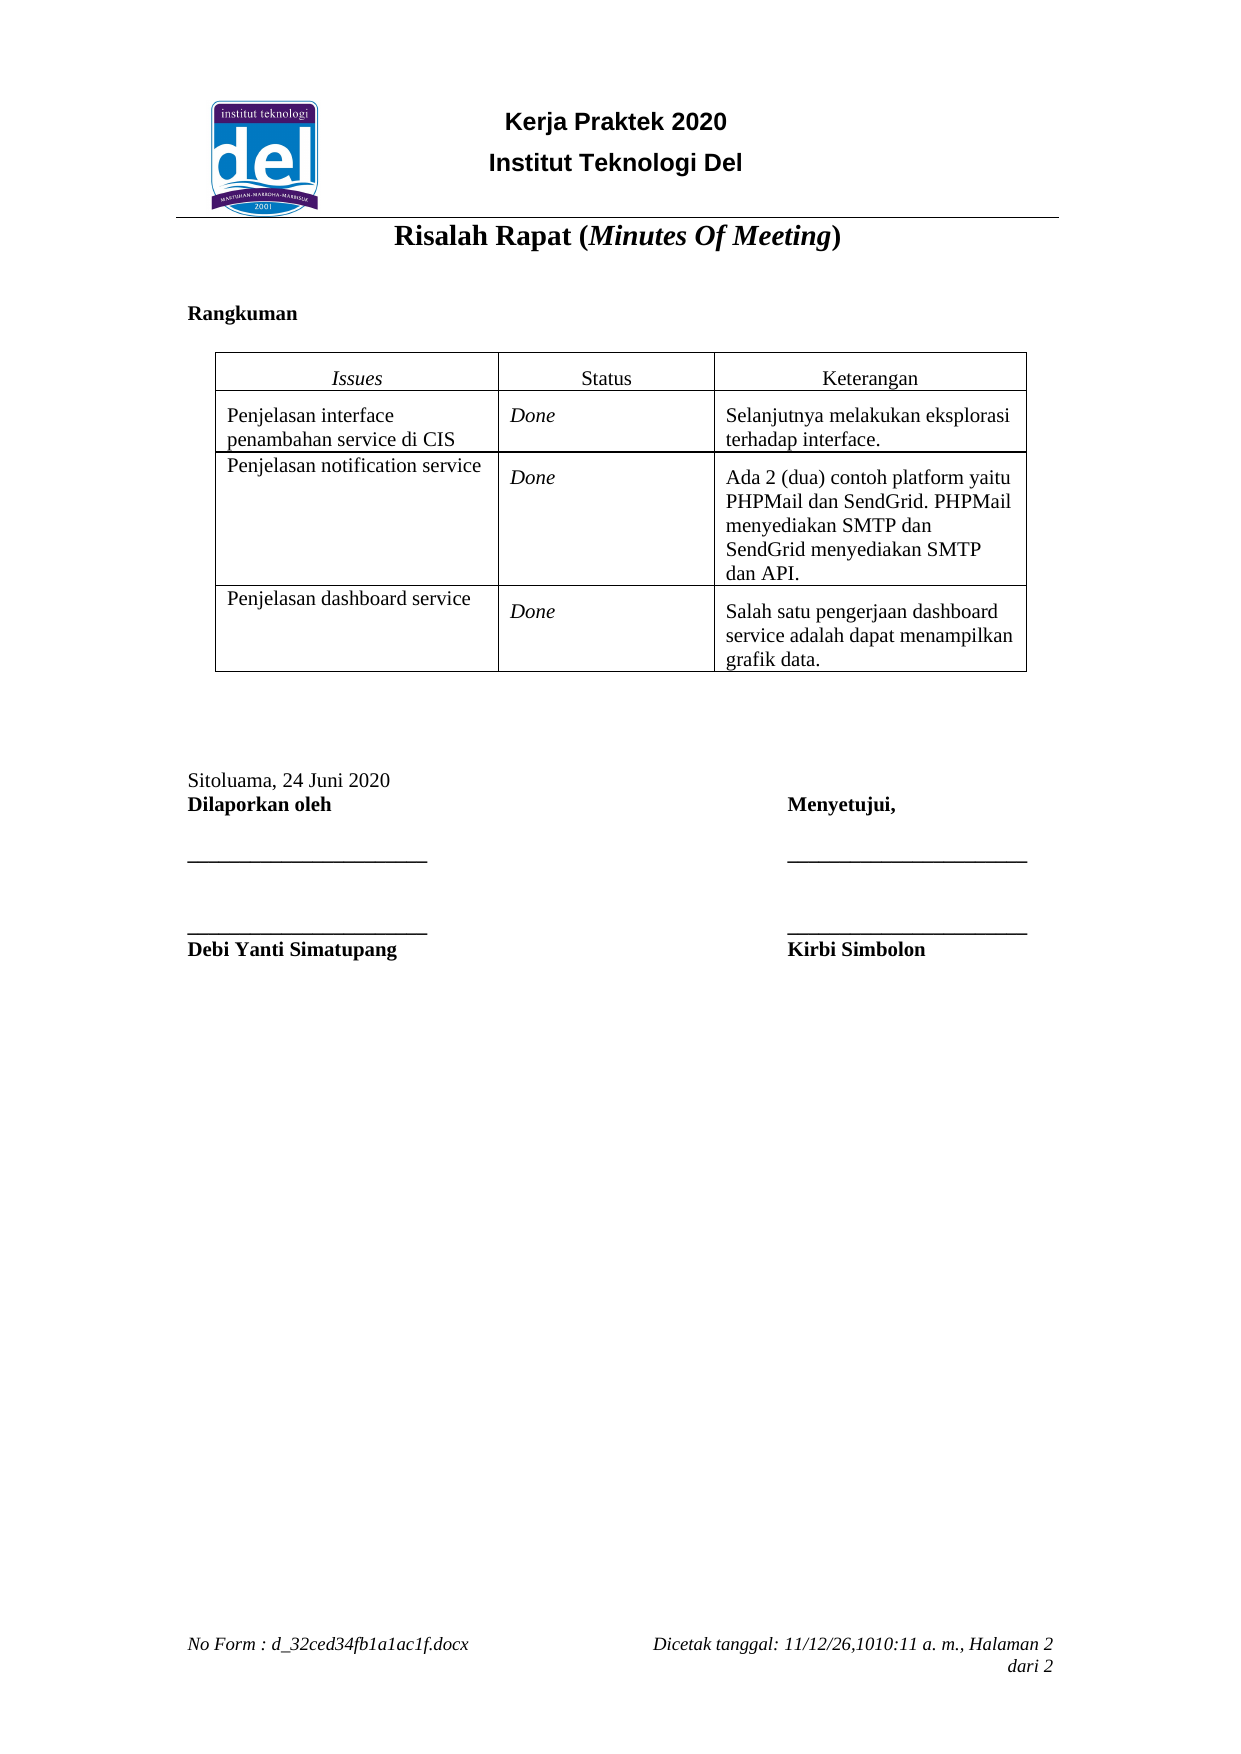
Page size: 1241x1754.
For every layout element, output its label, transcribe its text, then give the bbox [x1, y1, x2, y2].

table_header Keterangan [715, 353, 1026, 390]
table_cell Ada 2 (dua) contoh platform yaitu PHPMail dan SendGrid. PHPMail menyediakan SMTP dan SendGrid menyediakan SMTP dan API. [715, 453, 1026, 585]
picture [205, 100, 321, 217]
text Dilaporkan oleh Menyetujui, [187, 792, 1053, 816]
text Sitoluama, 24 Juni 2020 [187, 768, 1053, 792]
text _______________________ _______________________ [187, 841, 1053, 864]
table_cell Penjelasan notification service [216, 453, 498, 585]
table_cell Penjelasan dashboard service [216, 586, 498, 671]
table_cell Done [499, 586, 714, 671]
table_cell Selanjutnya melakukan eksplorasi terhadap interface. [715, 391, 1026, 451]
text Debi Yanti Simatupang Kirbi Simbolon [187, 937, 1053, 961]
table_cell Done [499, 391, 714, 451]
table_cell Penjelasan interface penambahan service di CIS [216, 391, 498, 451]
table_cell Salah satu pengerjaan dashboard service adalah dapat menampilkan grafik data. [715, 586, 1026, 671]
text Rangkuman [187, 301, 1053, 324]
table_header Issues [216, 353, 498, 390]
text _______________________ _______________________ [187, 913, 1053, 937]
table_cell Done [499, 453, 714, 585]
table_header Status [499, 353, 714, 390]
